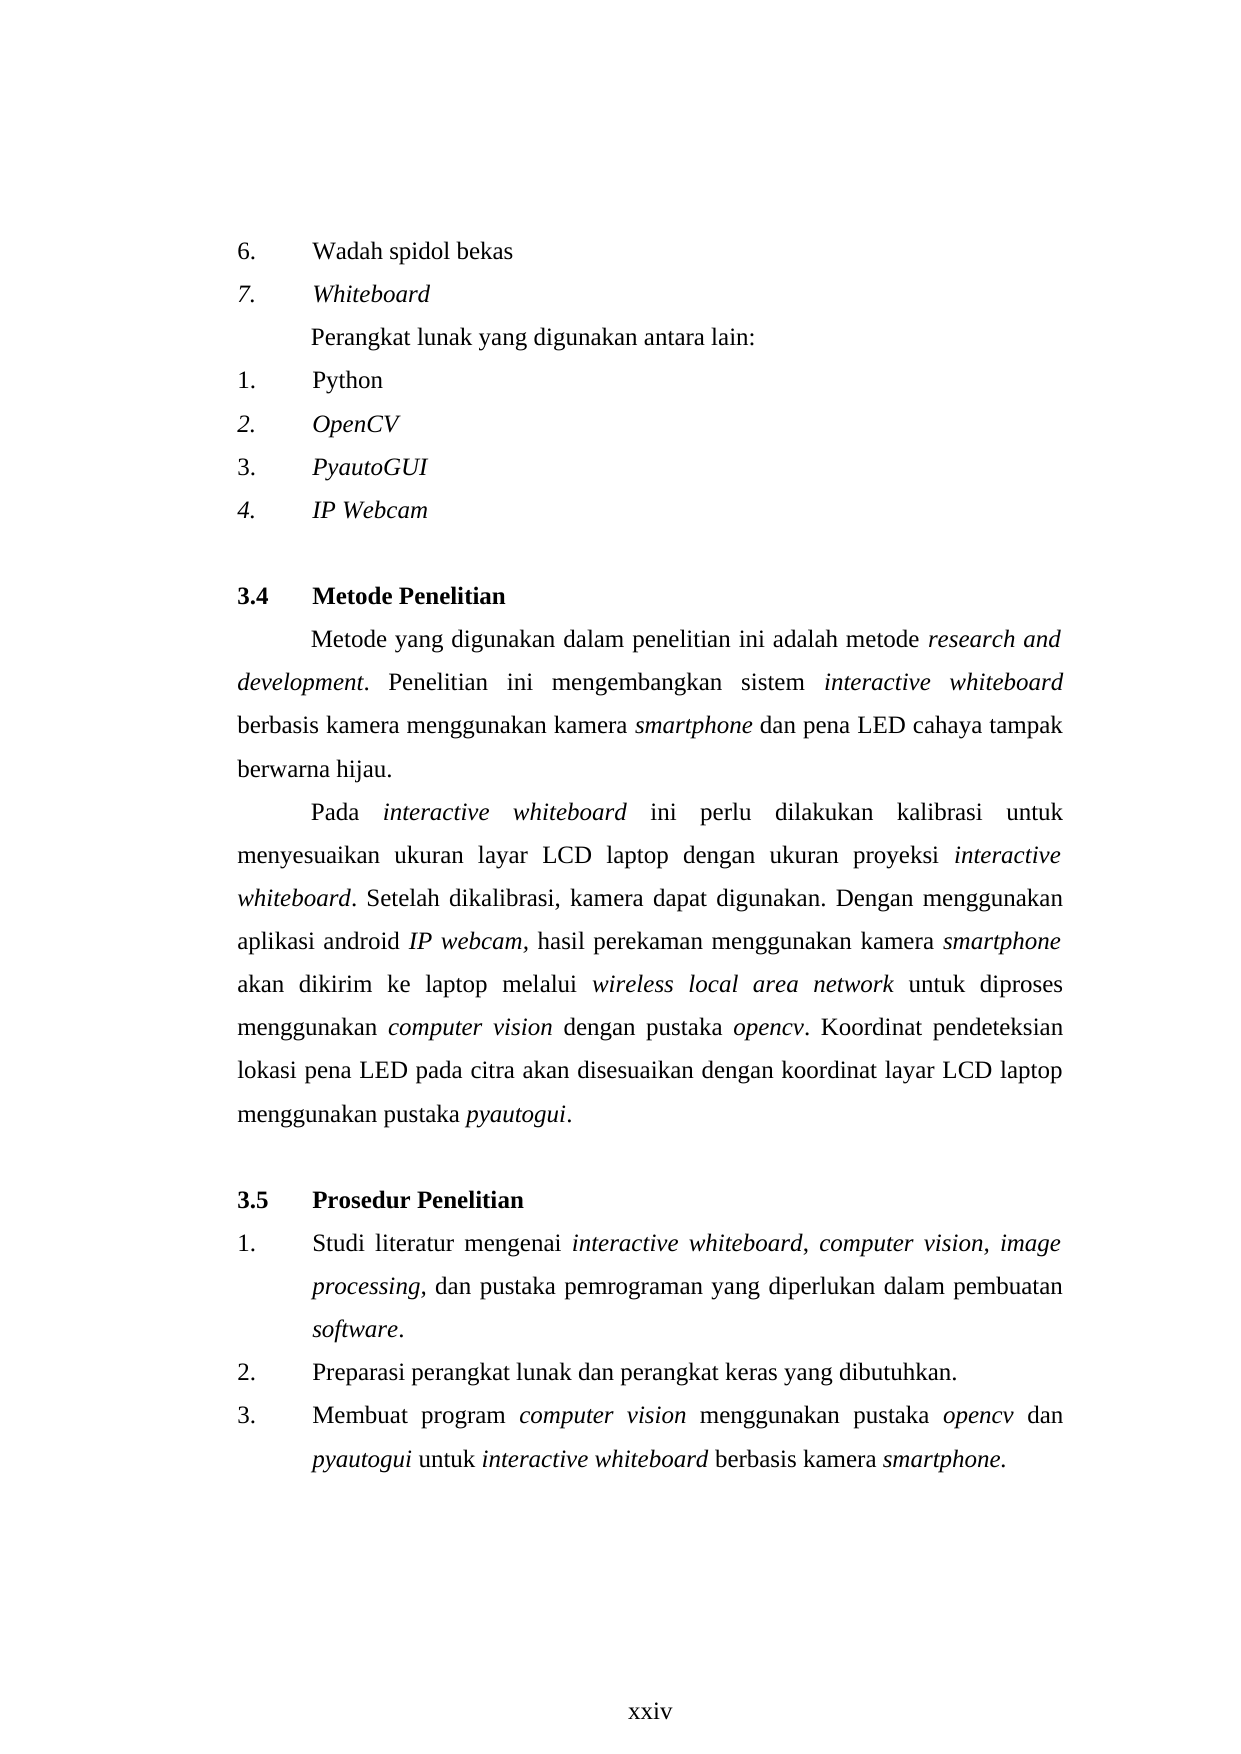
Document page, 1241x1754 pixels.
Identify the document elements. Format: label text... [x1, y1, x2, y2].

list PyautoGUI [237, 452, 1063, 481]
list Preparasi perangkat lunak dan perangkat keras yang dibutuhkan. [237, 1357, 1063, 1386]
list OpenCV [237, 409, 1063, 437]
list Whiteboard [237, 279, 1063, 308]
subtitle Prosedur Penelitian [237, 1185, 1063, 1214]
text Perangkat lunak yang digunakan antara lain: [237, 322, 1063, 351]
list Studi literatur mengenai interactive whiteboard, computer vision, image processing, dan pustaka pemrograman yang diperlukan dalam pembuatan software. [237, 1228, 1063, 1343]
text Metode yang digunakan dalam penelitian ini adalah metode research and development. Penelitian ini mengembangkan sistem interactive whiteboard berbasis kamera menggunakan kamera smartphone dan pena LED cahaya tampak berwarna hijau. [237, 624, 1063, 782]
list Membuat program computer vision menggunakan pustaka opencv dan pyautogui untuk interactive whiteboard berbasis kamera smartphone. [237, 1401, 1063, 1472]
subtitle Metode Penelitian [237, 581, 1063, 610]
list Python [237, 366, 1063, 394]
list Wadah spidol bekas [237, 236, 1063, 265]
text Pada interactive whiteboard ini perlu dilakukan kalibrasi untuk menyesuaikan ukuran layar LCD laptop dengan ukuran proyeksi interactive whiteboard. Setelah dikalibrasi, kamera dapat digunakan. Dengan menggunakan aplikasi android IP webcam, hasil perekaman menggunakan kamera smartphone akan dikirim ke laptop melalui wireless local area network untuk diproses menggunakan computer vision dengan pustaka opencv. Koordinat pendeteksian lokasi pena LED pada citra akan disesuaikan dengan koordinat layar LCD laptop menggunakan pustaka pyautogui. [237, 797, 1063, 1127]
list IP Webcam [237, 495, 1063, 524]
